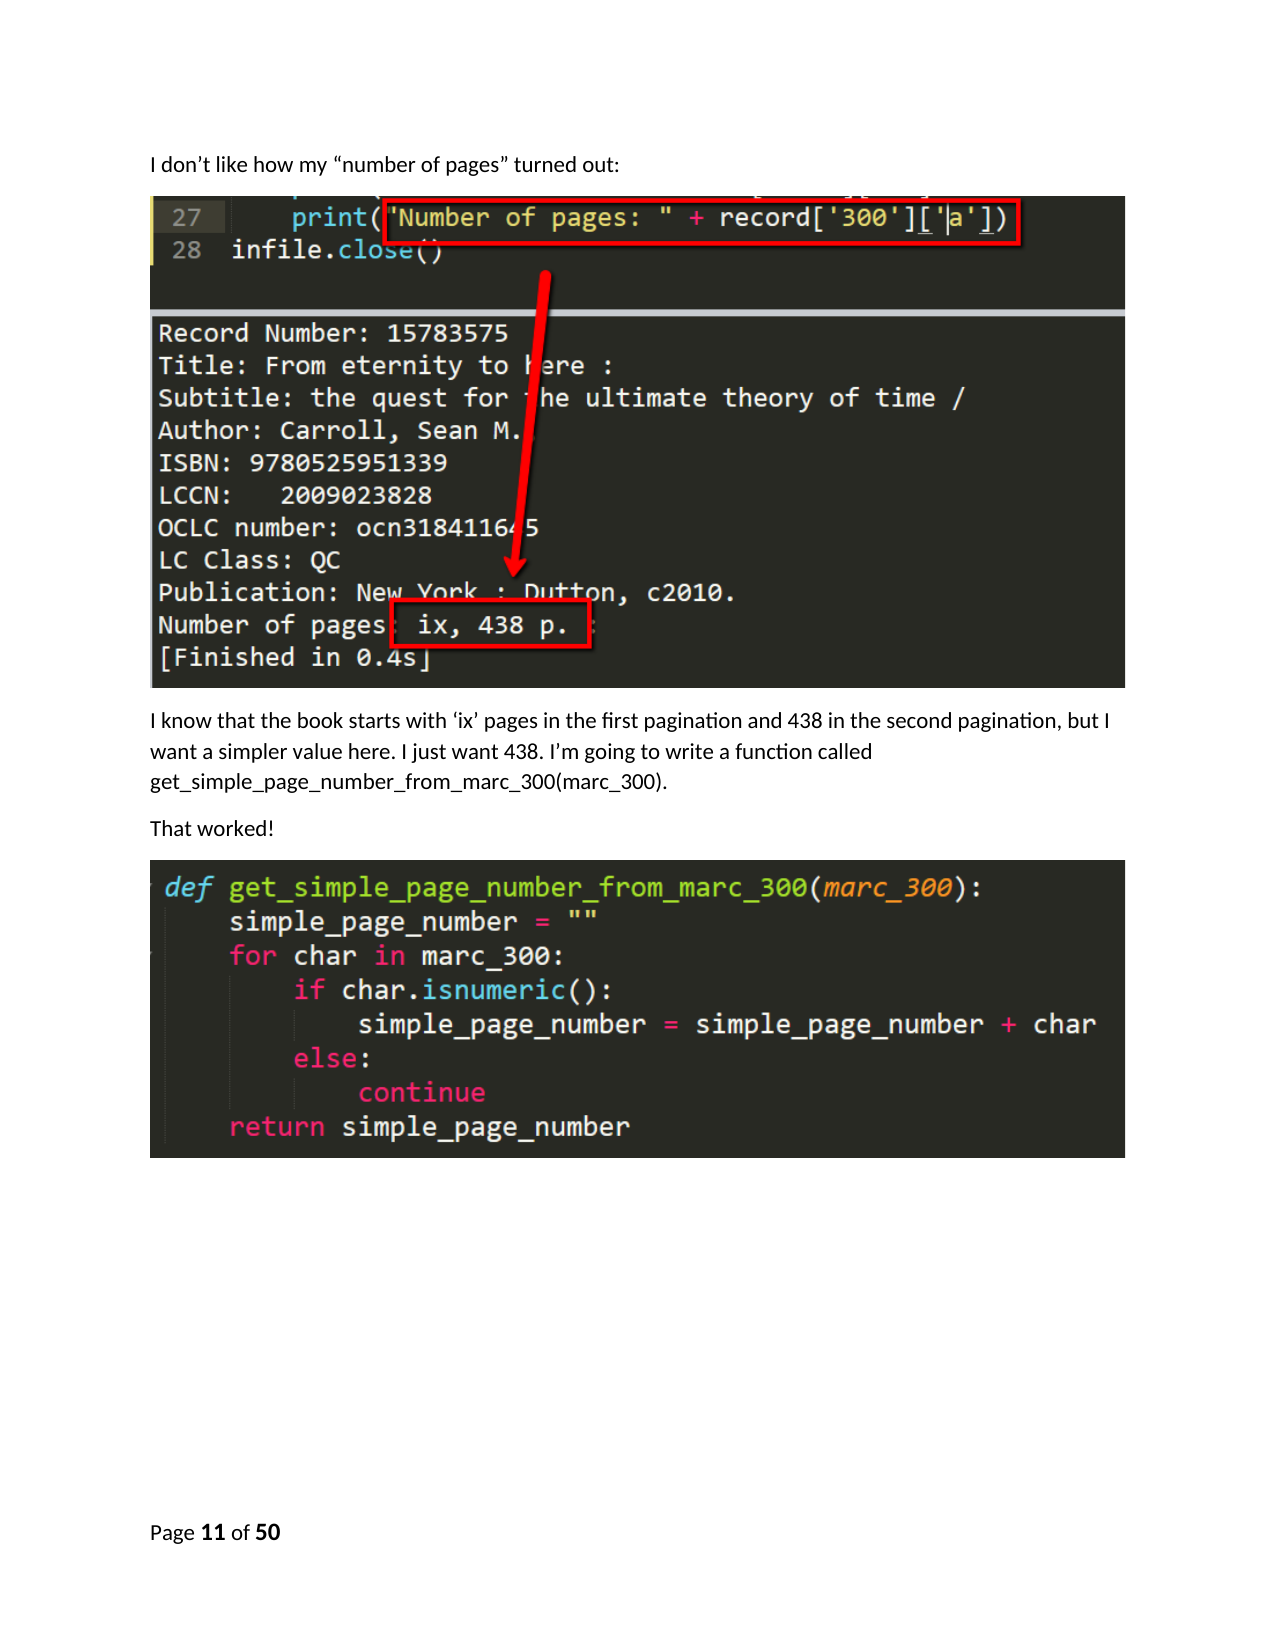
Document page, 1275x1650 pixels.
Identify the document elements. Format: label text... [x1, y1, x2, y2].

picture [150, 860, 1125, 1158]
picture [150, 196, 1125, 688]
text I know that the book starts with ‘ix’ pages in the first pagination and 438 in the second pagination, but I want a simpler value here. I just want 438. I’m going to write a function called get_simple_page_number_from_marc_300(marc_300). [150, 707, 1125, 795]
text That worked! [150, 814, 1125, 842]
text I don’t like how my “number of pages” turned out: [150, 150, 1125, 178]
